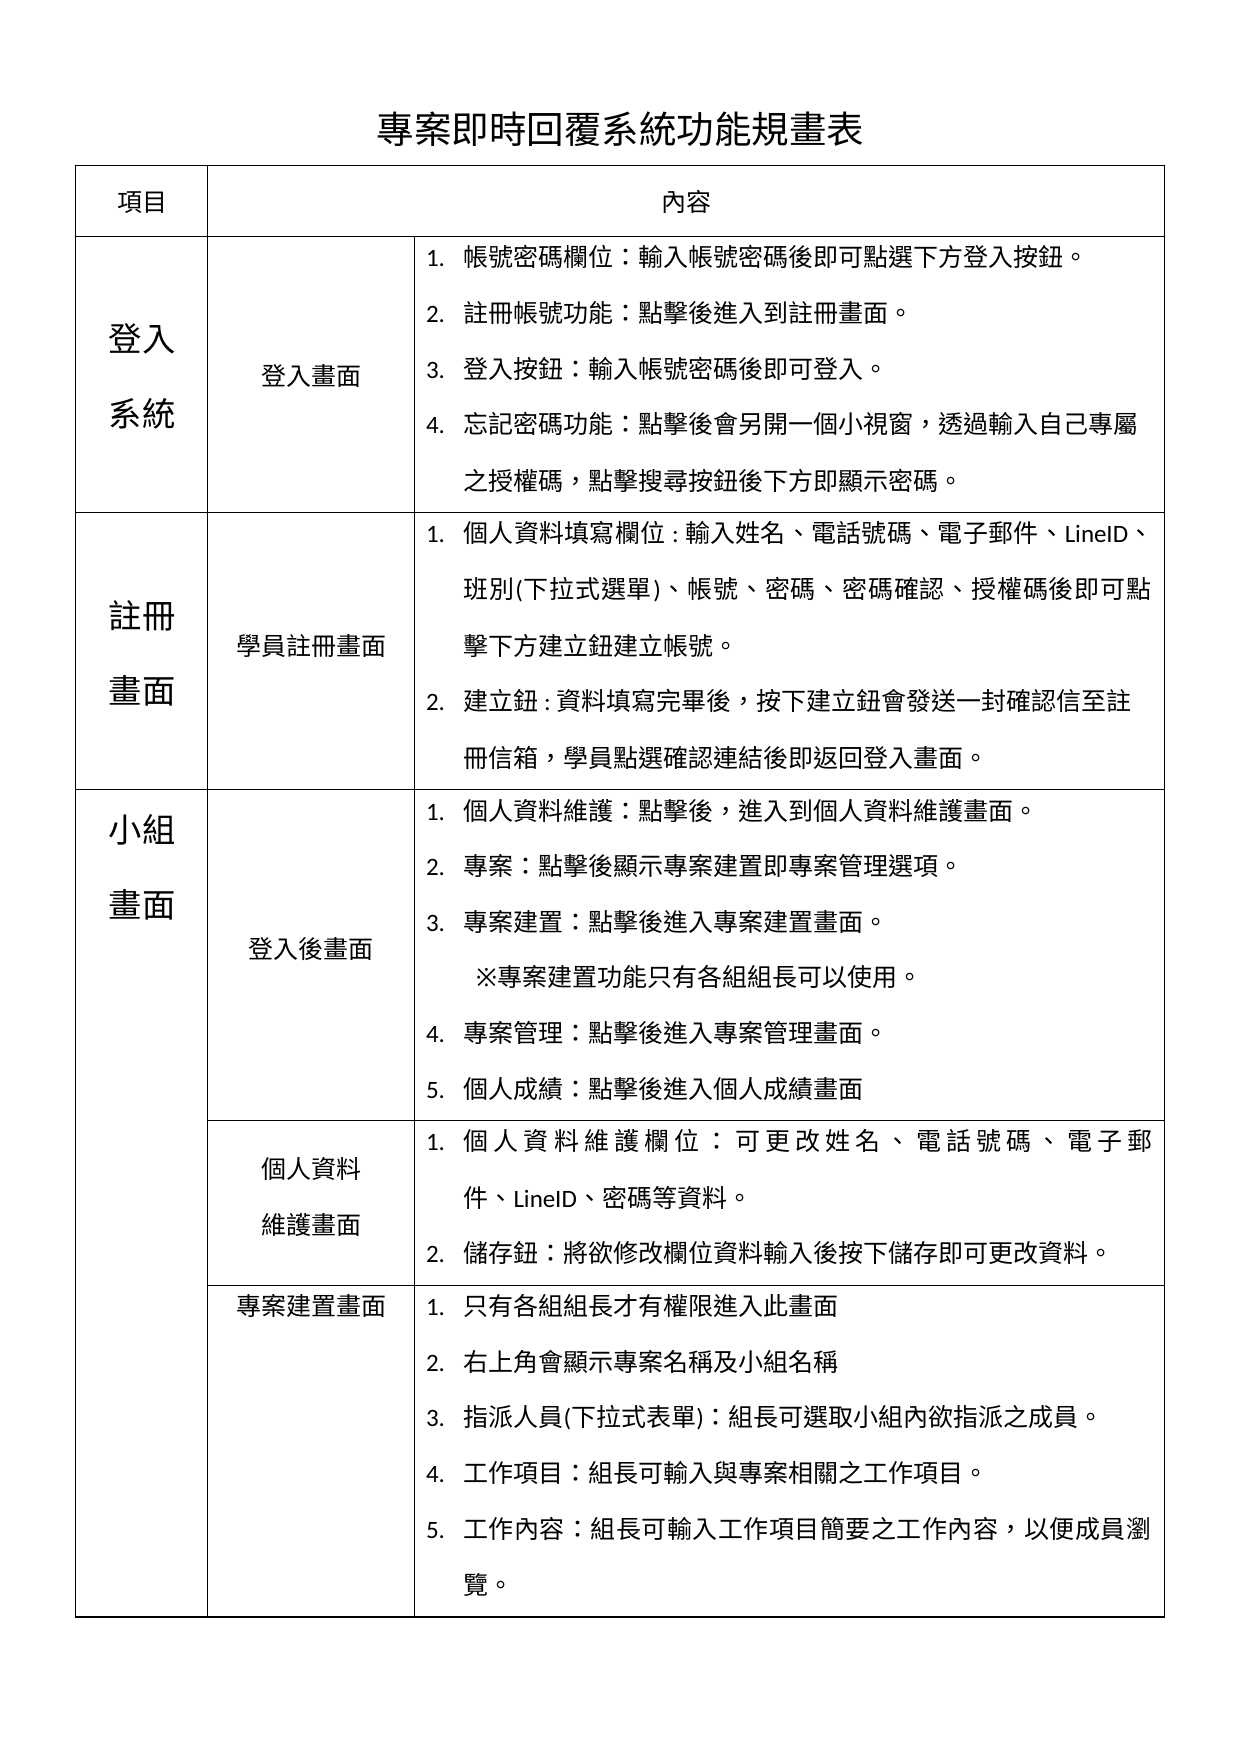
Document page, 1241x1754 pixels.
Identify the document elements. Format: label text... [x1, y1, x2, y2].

table_cell 小組 畫面 [76, 790, 207, 1616]
table_cell 登入後畫面 [208, 790, 414, 1120]
table_cell 註冊 畫面 [76, 513, 207, 789]
table_cell 個人資料 維護畫面 [208, 1121, 414, 1285]
table_cell 專案建置畫面 [208, 1286, 414, 1616]
table_cell 登入 系統 [76, 237, 207, 512]
table_header 項目 [76, 166, 207, 236]
table_cell 個人資料維護欄位：可更改姓名、電話號碼、電子郵件、LineID、密碼等資料。 儲存鈕：將欲修改欄位資料輸入後按下儲存即可更改資料。 [415, 1121, 1164, 1285]
text 專案即時回覆系統功能規畫表 [75, 89, 1165, 164]
table_header 內容 [208, 166, 1164, 236]
table_cell 學員註冊畫面 [208, 513, 414, 789]
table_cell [415, 1286, 1164, 1616]
table_cell 個人資料維護：點擊後，進入到個人資料維護畫面。 專案：點擊後顯示專案建置即專案管理選項。 專案建置：點擊後進入專案建置畫面。 ※專案建置功能只有各組組長可以使用。 專案管理：點擊後進入專案管理畫面。 個人成績：點擊後進入個人成績畫面 [415, 790, 1164, 1120]
table_cell 個人資料填寫欄位 : 輸入姓名、電話號碼、電子郵件、LineID、班別(下拉式選單)、帳號、密碼、密碼確認、授權碼後即可點擊下方建立鈕建立帳號。 建立鈕 : 資料填寫完畢後，按下建立鈕會發送一封確認信至註冊信箱，學員點選確認連結後即返回登入畫面。 [415, 513, 1164, 789]
table_cell 登入畫面 [208, 237, 414, 512]
table_cell 帳號密碼欄位：輸入帳號密碼後即可點選下方登入按鈕。 註冊帳號功能：點擊後進入到註冊畫面。 登入按鈕：輸入帳號密碼後即可登入。 忘記密碼功能：點擊後會另開一個小視窗，透過輸入自己專屬之授權碼，點擊搜尋按鈕後下方即顯示密碼。 [415, 237, 1164, 512]
